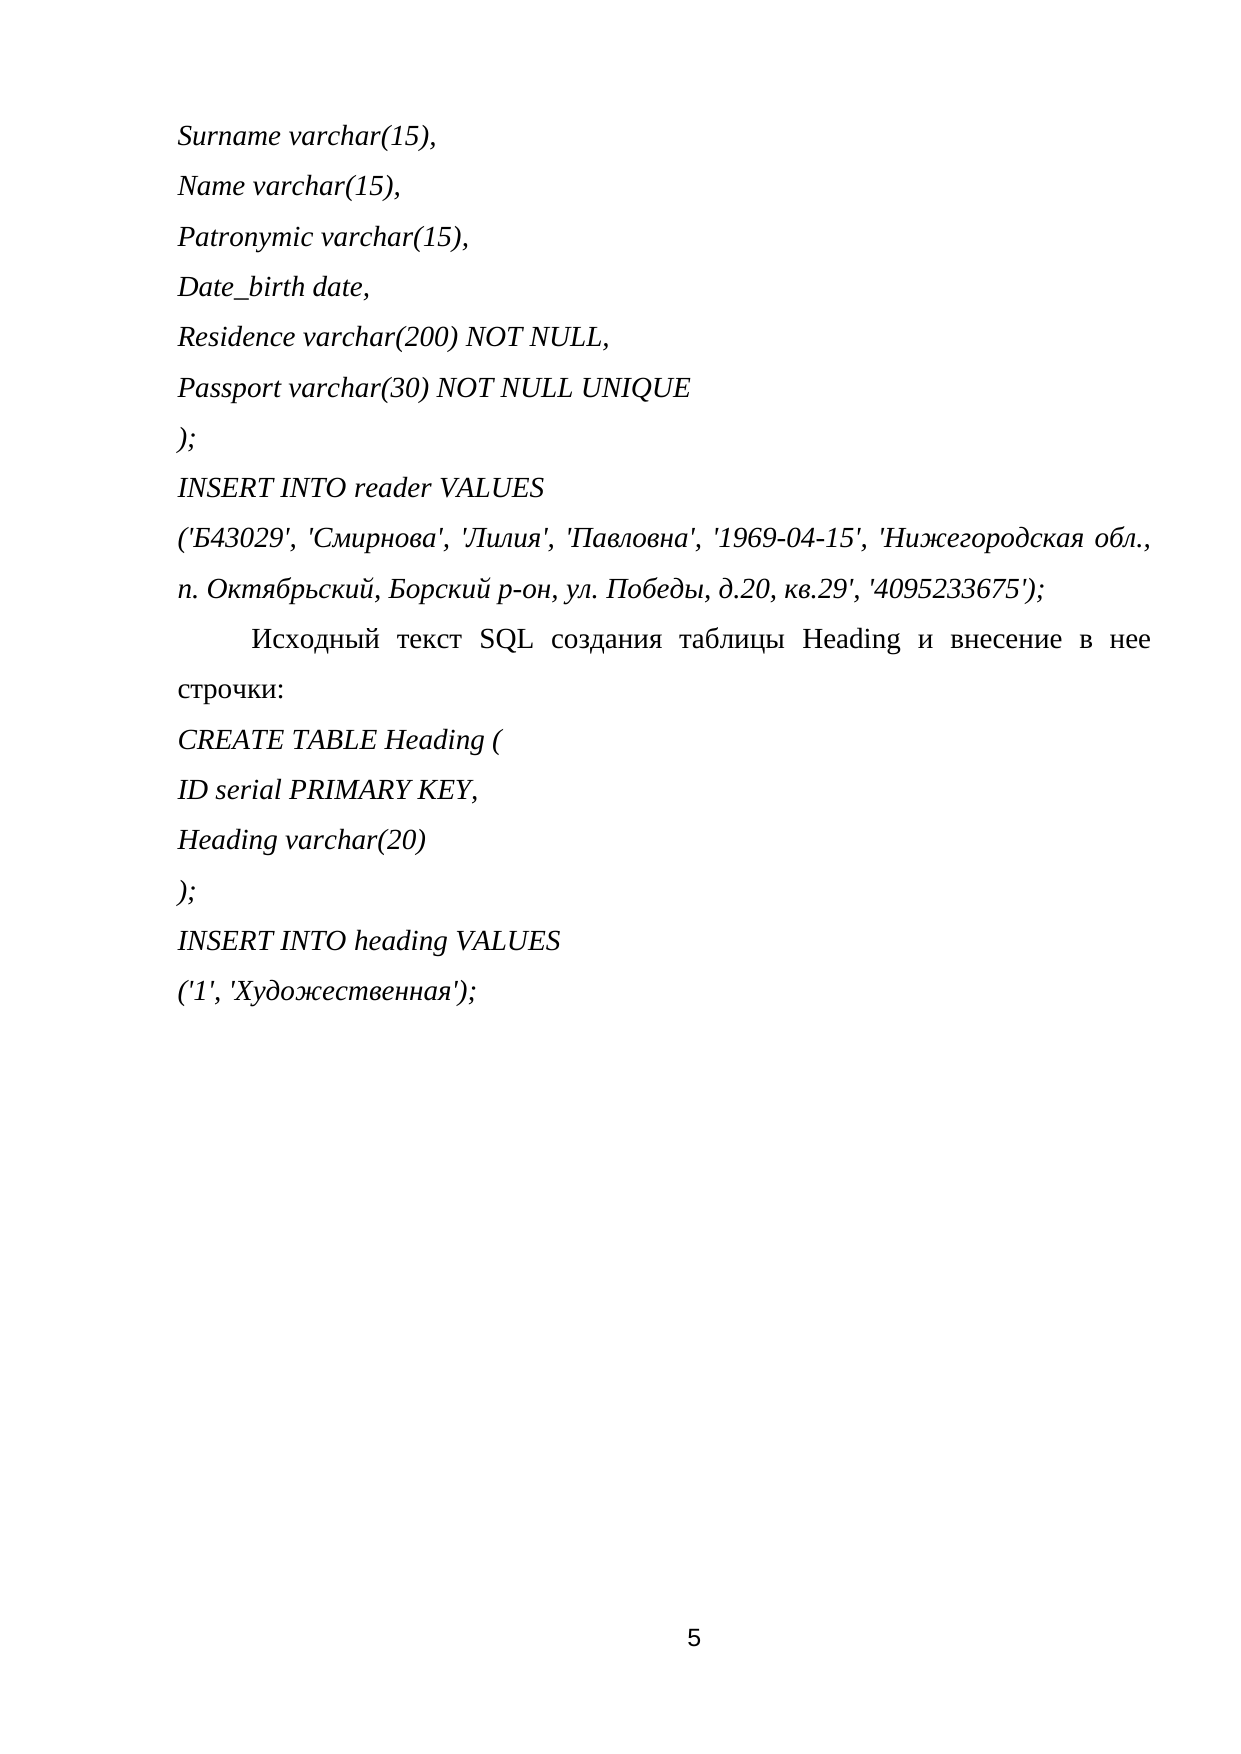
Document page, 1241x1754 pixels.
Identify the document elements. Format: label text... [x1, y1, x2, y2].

text Исходный текст SQL создания таблицы Heading и внесение в нее строчки: [177, 621, 1152, 705]
text ); [177, 420, 1152, 453]
text ); [177, 873, 1152, 906]
text Surname varchar(15), [177, 118, 1152, 152]
text ('Б43029', 'Смирнова', 'Лилия', 'Павловна', '1969-04-15', 'Нижегородская обл., п. Октябрьский, Борский р-он, ул. Победы, д.20, кв.29', '4095233675'); [177, 521, 1152, 604]
text ID serial PRIMARY KEY, [177, 772, 1152, 806]
text INSERT INTO reader VALUES [177, 470, 1152, 504]
text Heading varchar(20) [177, 822, 1152, 856]
text CREATE TABLE Heading ( [177, 722, 1152, 755]
text Residence varchar(200) NOT NULL, [177, 319, 1152, 353]
text Date_birth date, [177, 269, 1152, 303]
text Name varchar(15), [177, 168, 1152, 202]
text Patronymic varchar(15), [177, 219, 1152, 252]
text Passport varchar(30) NOT NULL UNIQUE [177, 370, 1152, 403]
text INSERT INTO heading VALUES [177, 923, 1152, 957]
text ('1', 'Художественная'); [177, 973, 1152, 1007]
